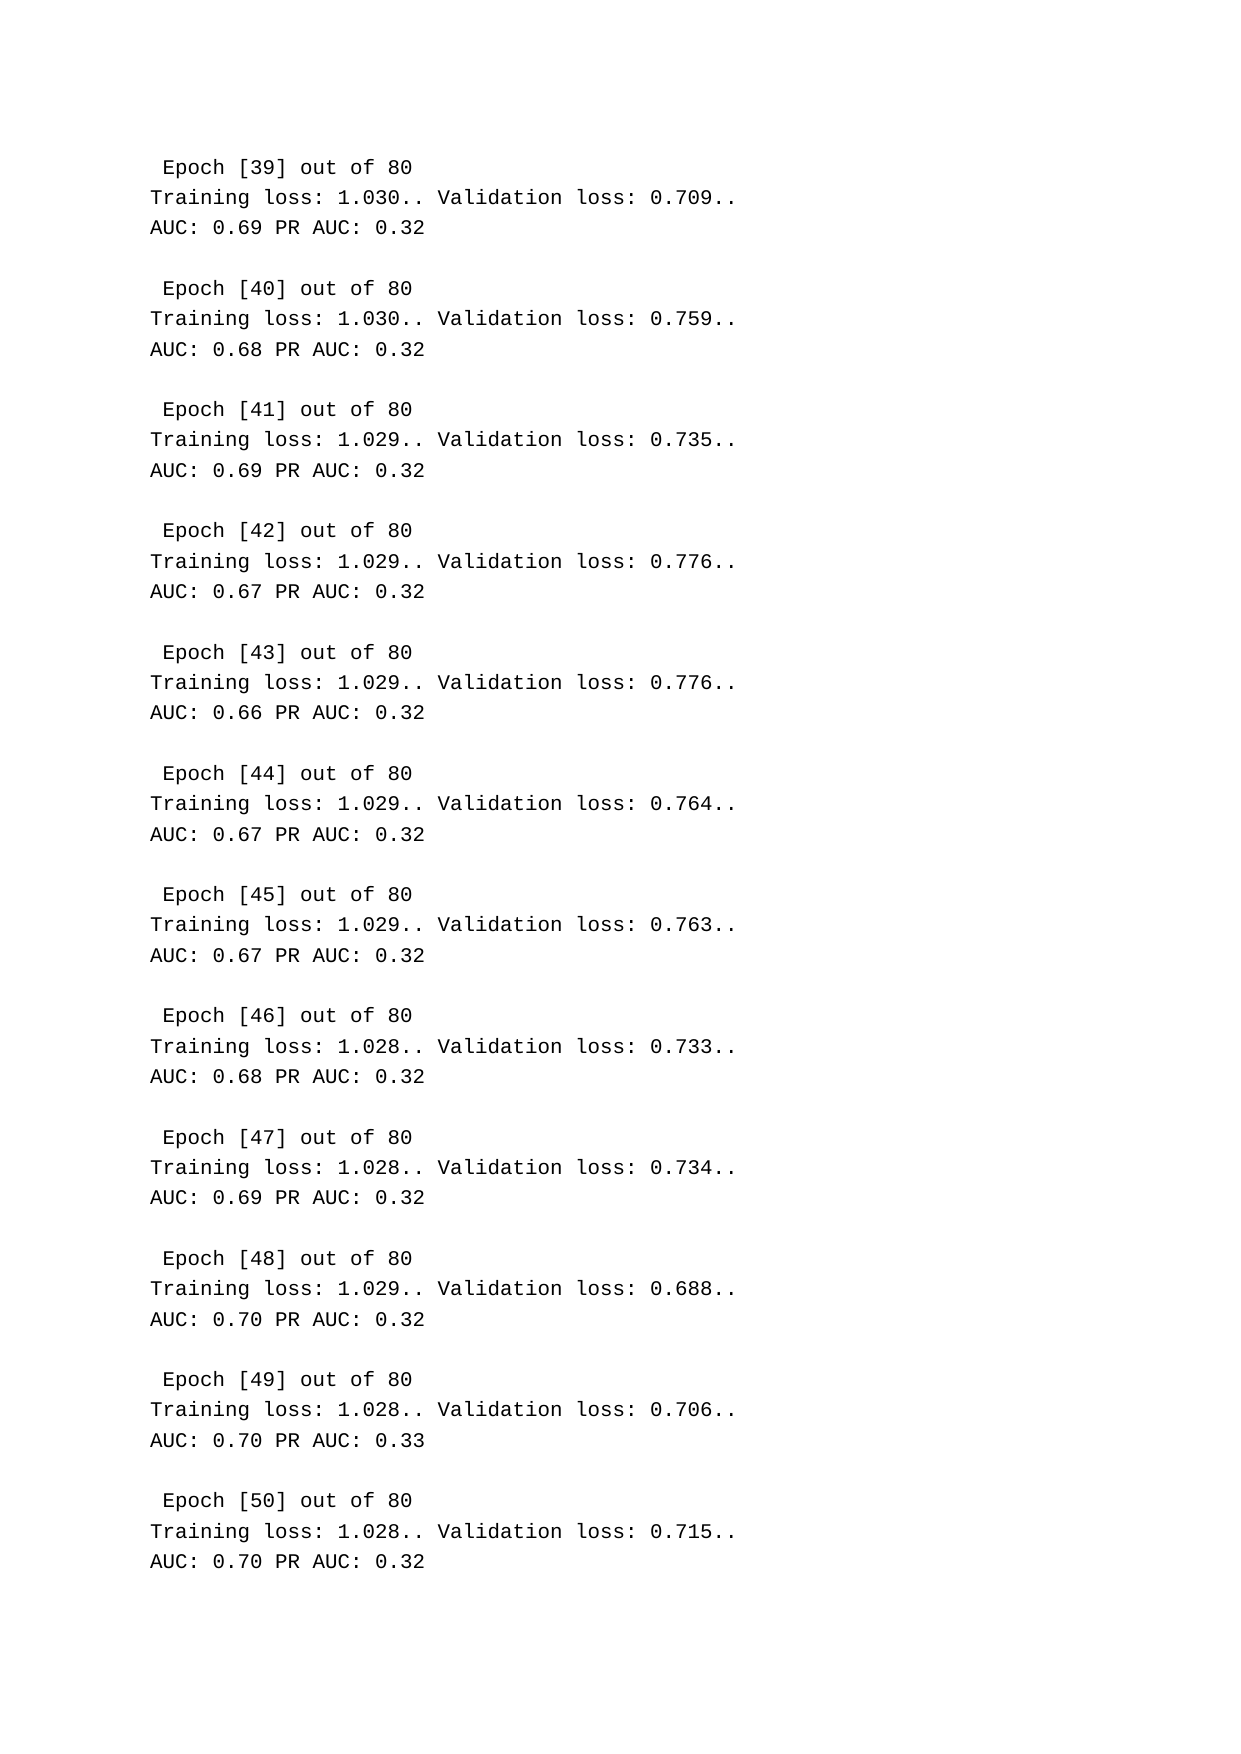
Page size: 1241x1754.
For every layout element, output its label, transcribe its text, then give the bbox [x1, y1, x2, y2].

text AUC: 0.70 PR AUC: 0.32 [150, 1302, 1090, 1332]
text AUC: 0.68 PR AUC: 0.32 [150, 332, 1090, 362]
text Training loss: 1.028.. Validation loss: 0.715.. [150, 1514, 1090, 1544]
text Training loss: 1.029.. Validation loss: 0.688.. [150, 1272, 1090, 1302]
text AUC: 0.70 PR AUC: 0.33 [150, 1423, 1090, 1453]
text Epoch [44] out of 80 [150, 756, 1090, 787]
text Epoch [49] out of 80 [150, 1362, 1090, 1393]
text Training loss: 1.029.. Validation loss: 0.735.. [150, 423, 1090, 453]
text Training loss: 1.030.. Validation loss: 0.709.. [150, 180, 1090, 211]
text AUC: 0.67 PR AUC: 0.32 [150, 817, 1090, 847]
text Epoch [47] out of 80 [150, 1120, 1090, 1150]
text Training loss: 1.028.. Validation loss: 0.733.. [150, 1029, 1090, 1059]
text Training loss: 1.029.. Validation loss: 0.763.. [150, 908, 1090, 938]
text Epoch [50] out of 80 [150, 1484, 1090, 1514]
text AUC: 0.68 PR AUC: 0.32 [150, 1059, 1090, 1090]
text Training loss: 1.030.. Validation loss: 0.759.. [150, 302, 1090, 332]
text AUC: 0.69 PR AUC: 0.32 [150, 453, 1090, 483]
text Epoch [41] out of 80 [150, 392, 1090, 423]
text Epoch [46] out of 80 [150, 999, 1090, 1029]
text AUC: 0.70 PR AUC: 0.32 [150, 1544, 1090, 1575]
text Training loss: 1.029.. Validation loss: 0.764.. [150, 787, 1090, 817]
text Training loss: 1.029.. Validation loss: 0.776.. [150, 544, 1090, 574]
text AUC: 0.66 PR AUC: 0.32 [150, 696, 1090, 726]
text Epoch [45] out of 80 [150, 877, 1090, 908]
text Epoch [48] out of 80 [150, 1241, 1090, 1272]
text AUC: 0.67 PR AUC: 0.32 [150, 574, 1090, 605]
text AUC: 0.69 PR AUC: 0.32 [150, 211, 1090, 241]
text Epoch [40] out of 80 [150, 271, 1090, 302]
text Training loss: 1.029.. Validation loss: 0.776.. [150, 665, 1090, 696]
text Training loss: 1.028.. Validation loss: 0.706.. [150, 1393, 1090, 1423]
text Epoch [39] out of 80 [150, 150, 1090, 180]
text Epoch [42] out of 80 [150, 514, 1090, 544]
text AUC: 0.69 PR AUC: 0.32 [150, 1181, 1090, 1211]
text Epoch [43] out of 80 [150, 635, 1090, 665]
text AUC: 0.67 PR AUC: 0.32 [150, 938, 1090, 968]
text Training loss: 1.028.. Validation loss: 0.734.. [150, 1150, 1090, 1181]
